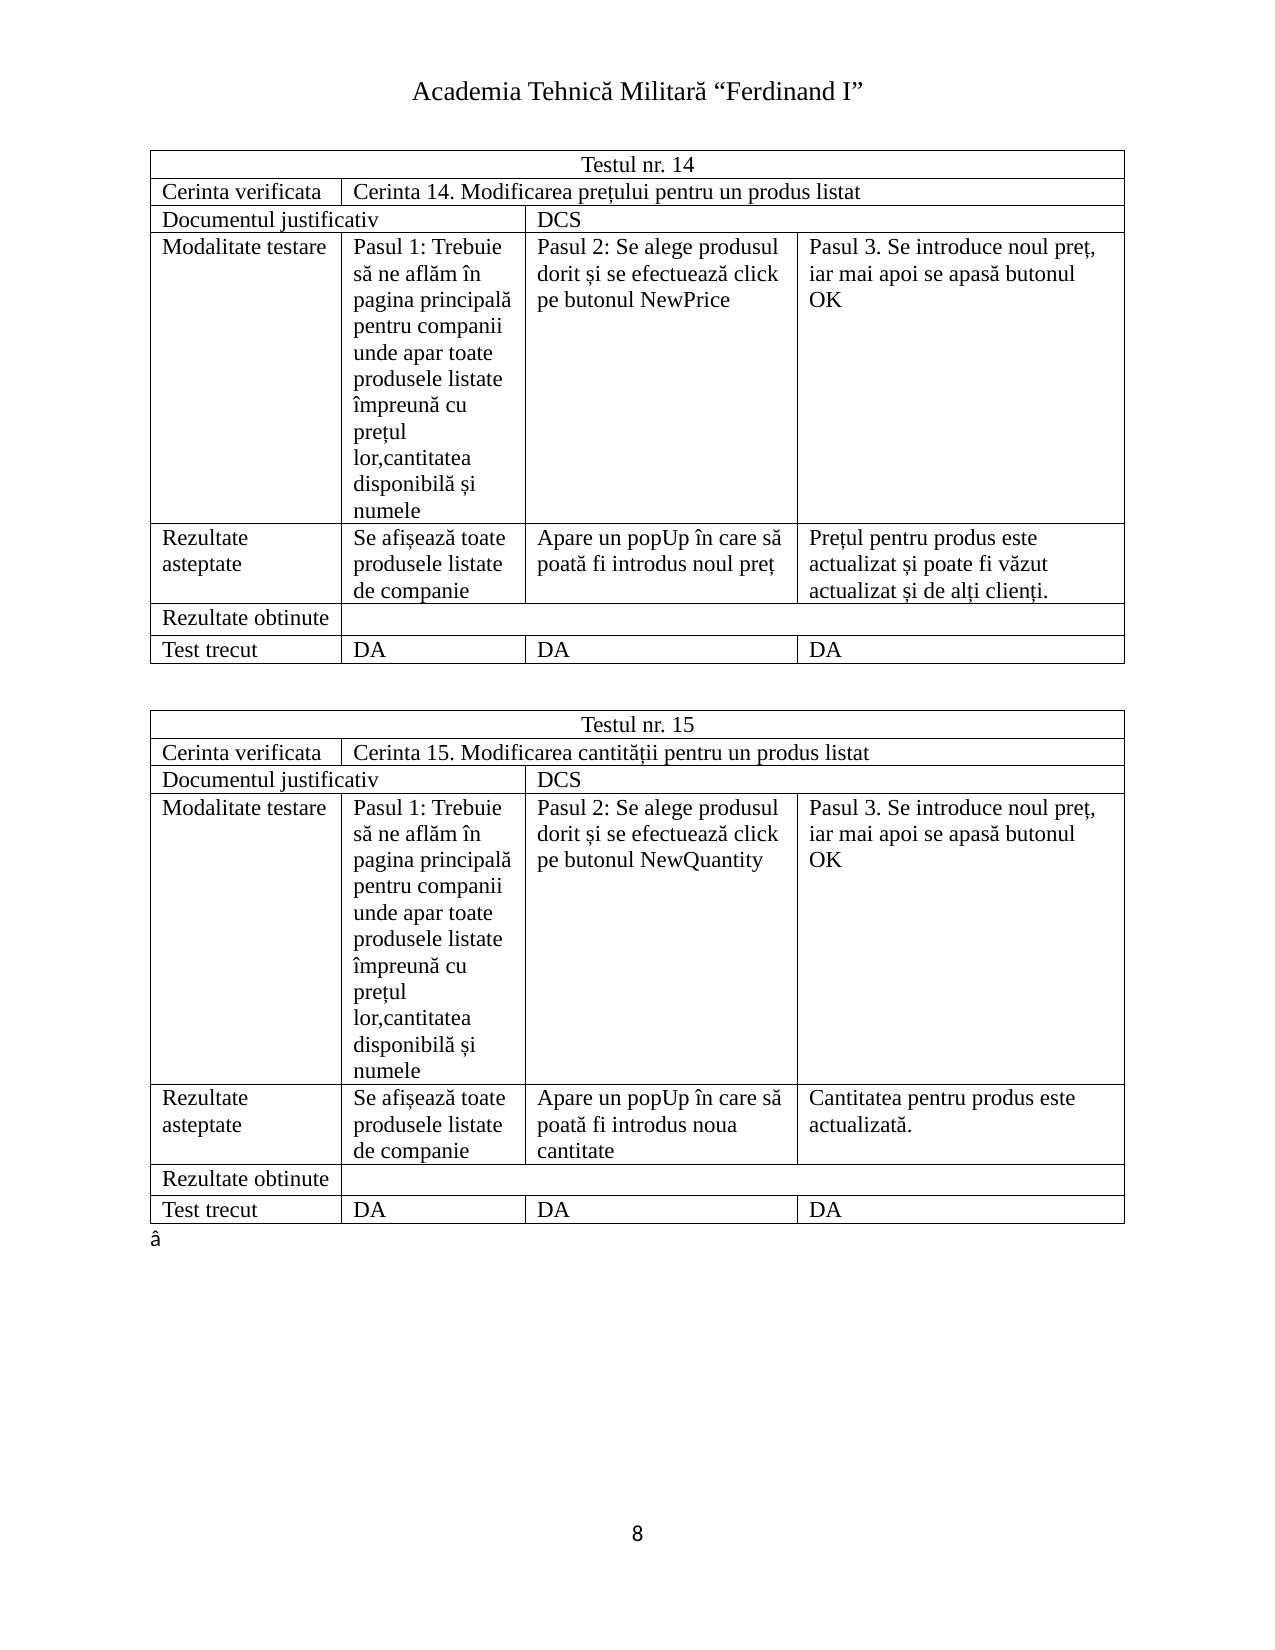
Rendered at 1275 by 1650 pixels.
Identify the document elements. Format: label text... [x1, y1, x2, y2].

table_header Testul nr. 14 [151, 151, 1124, 177]
table_cell DA [526, 636, 797, 662]
table_cell Cerinta verificata [151, 739, 341, 765]
table_cell [342, 1165, 1124, 1195]
table_cell DCS [526, 206, 1124, 232]
table_cell Apare un popUp în care să poată fi introdus noul preț [526, 524, 797, 603]
table_cell Cerinta 15. Modificarea cantității pentru un produs listat [342, 739, 1124, 765]
table_cell Pasul 1: Trebuie să ne aflăm în pagina principală pentru companii unde apar toate produsele listate împreună cu prețul lor,cantitatea disponibilă și numele [342, 233, 525, 523]
table_cell Cerinta 14. Modificarea prețului pentru un produs listat [342, 179, 1124, 205]
text â [150, 1224, 1125, 1252]
table_cell Documentul justificativ [151, 206, 525, 232]
table_header Testul nr. 15 [151, 711, 1124, 738]
table_cell DA [342, 636, 525, 662]
table_cell Modalitate testare [151, 233, 341, 523]
table_cell DA [526, 1196, 797, 1223]
table_cell Rezultate obtinute [151, 604, 341, 635]
table_cell Pasul 3. Se introduce noul preț, iar mai apoi se apasă butonul OK [798, 233, 1124, 523]
table_cell Apare un popUp în care să poată fi introdus noua cantitate [526, 1085, 797, 1163]
table_cell Prețul pentru produs este actualizat și poate fi văzut actualizat și de alți clienți. [798, 524, 1124, 603]
table_cell [342, 604, 1124, 635]
table_cell Se afișează toate produsele listate de companie [342, 524, 525, 603]
table_cell Pasul 2: Se alege produsul dorit și se efectuează click pe butonul NewQuantity [526, 794, 797, 1083]
table_cell Cerinta verificata [151, 179, 341, 205]
table_cell DCS [526, 766, 1124, 792]
table_cell Modalitate testare [151, 794, 341, 1083]
table_cell Rezultate obtinute [151, 1165, 341, 1195]
table_cell Documentul justificativ [151, 766, 525, 792]
table_cell DA [342, 1196, 525, 1223]
table_cell Pasul 1: Trebuie să ne aflăm în pagina principală pentru companii unde apar toate produsele listate împreună cu prețul lor,cantitatea disponibilă și numele [342, 794, 525, 1083]
table_cell Test trecut [151, 1196, 341, 1223]
table_cell Cantitatea pentru produs este actualizată. [798, 1085, 1124, 1163]
table_cell DA [798, 1196, 1124, 1223]
table_cell Pasul 3. Se introduce noul preț, iar mai apoi se apasă butonul OK [798, 794, 1124, 1083]
table_cell DA [798, 636, 1124, 662]
table_cell Pasul 2: Se alege produsul dorit și se efectuează click pe butonul NewPrice [526, 233, 797, 523]
table_cell Se afișează toate produsele listate de companie [342, 1085, 525, 1163]
table_cell Rezultate asteptate [151, 524, 341, 603]
table_cell Test trecut [151, 636, 341, 662]
table_cell Rezultate asteptate [151, 1085, 341, 1163]
